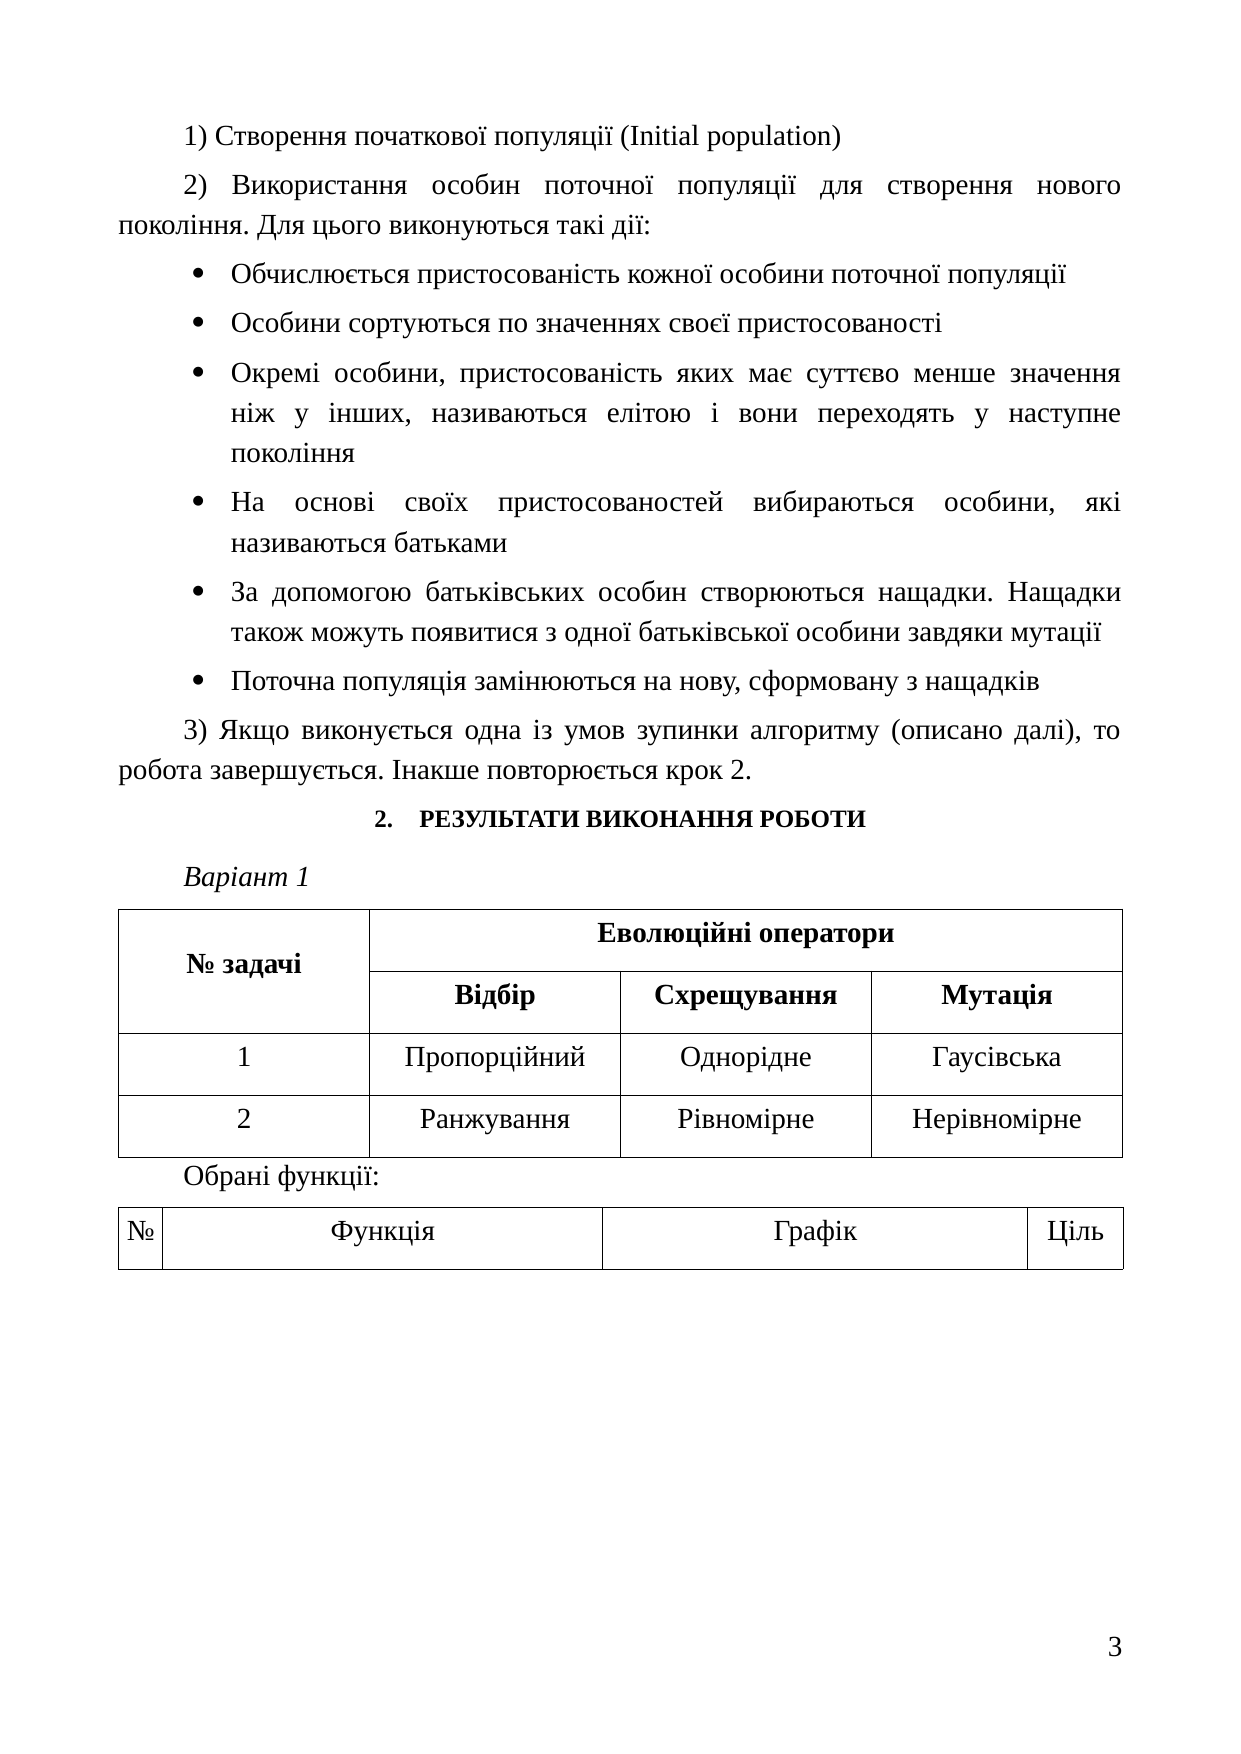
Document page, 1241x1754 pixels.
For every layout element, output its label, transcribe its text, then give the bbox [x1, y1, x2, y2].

table_cell Пропорційний [370, 1034, 620, 1095]
table_cell Відбір [370, 972, 620, 1033]
list На основі своїх пристосованостей вибираються особини, які називаються батьками [193, 484, 1122, 558]
text 2) Використання особин поточної популяції для створення нового покоління. Для цього виконуються такі дії: [118, 167, 1122, 241]
table_cell 2 [119, 1096, 369, 1157]
table_cell Мутація [872, 972, 1122, 1033]
text Обрані функції: [118, 1158, 1122, 1191]
table_header Ціль [1028, 1208, 1123, 1269]
list Поточна популяція замінюються на нову, сформовану з нащадків [193, 663, 1122, 697]
text 3) Якщо виконується одна із умов зупинки алгоритму (описано далі), то робота завершується. Інакше повторюється крок 2. [118, 712, 1122, 786]
text Варіант 1 [118, 859, 1122, 893]
table_cell Рівномірне [621, 1096, 871, 1157]
table_header № задачі [119, 910, 369, 1033]
list Особини сортуються по значеннях своєї пристосованості [193, 306, 1122, 339]
list Окремі особини, пристосованість яких має суттєво менше значення ніж у інших, називаються елітою і вони переходять у наступне покоління [193, 355, 1122, 469]
table_header Еволюційні оператори [370, 910, 1122, 971]
table_header Функція [163, 1208, 602, 1269]
table_cell Ранжування [370, 1096, 620, 1157]
table_cell 1 [119, 1034, 369, 1095]
table_cell Однорідне [621, 1034, 871, 1095]
table_cell Схрещування [621, 972, 871, 1033]
table_cell Гаусівська [872, 1034, 1122, 1095]
text 1) Створення початкової популяції (Initial population) [118, 118, 1122, 152]
list Обчислюється пристосованість кожної особини поточної популяції [193, 256, 1122, 290]
table_header № [119, 1208, 162, 1269]
subtitle Результати виконання роботи [118, 804, 1122, 833]
table_cell Нерівномірне [872, 1096, 1122, 1157]
list За допомогою батьківських особин створюються нащадки. Нащадки також можуть появитися з одної батьківської особини завдяки мутації [193, 574, 1122, 648]
table_header Графік [603, 1208, 1027, 1269]
